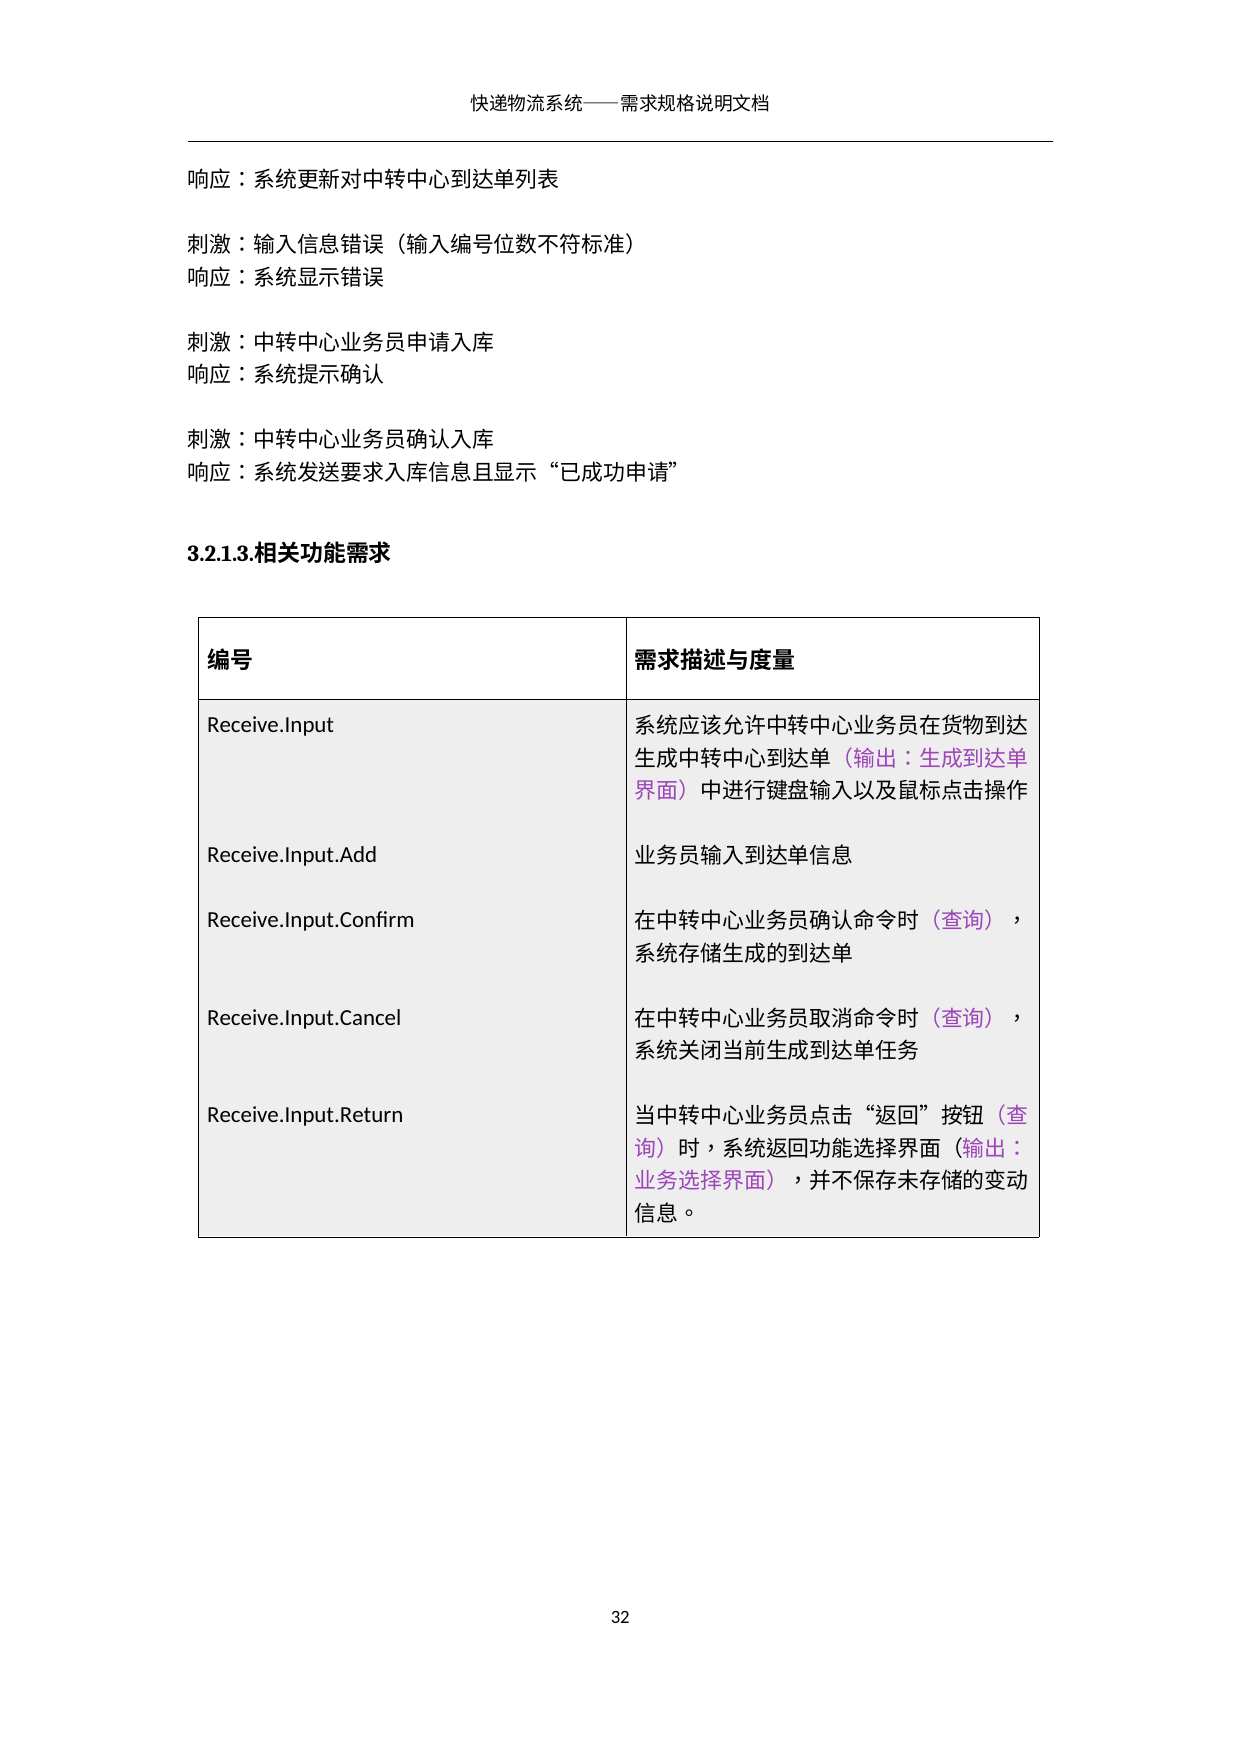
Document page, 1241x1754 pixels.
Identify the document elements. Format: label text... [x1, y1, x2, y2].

text 响应：系统更新对中转中心到达单列表 [187, 162, 1053, 194]
text 响应：系统发送要求入库信息且显示“已成功申请” [187, 454, 1053, 487]
table_cell Receive.Input Receive.Input.Add Receive.Input.Confirm Receive.Input.Cancel Receive.Input.Return [199, 700, 626, 1236]
table_header 编号 [199, 618, 626, 699]
text 刺激：输入信息错误（输入编号位数不符标准） [187, 227, 1053, 259]
text 刺激：中转中心业务员确认入库 [187, 422, 1053, 454]
table_header 需求描述与度量 [627, 618, 1039, 699]
table_cell 系统应该允许中转中心业务员在货物到达生成中转中心到达单（输出：生成到达单界面）中进行键盘输入以及鼠标点击操作 业务员输入到达单信息 在中转中心业务员确认命令时（查询），系统存储生成的到达单 在中转中心业务员取消命令时（查询），系统关闭当前生成到达单任务 当中转中心业务员点击“返回”按钮（查询）时，系统返回功能选择界面（输出：业务选择界面），并不保存未存储的变动信息。 [627, 700, 1039, 1236]
text 3.2.1.3.相关功能需求 [187, 519, 1053, 584]
text 响应：系统提示确认 [187, 357, 1053, 389]
text 响应：系统显示错误 [187, 259, 1053, 292]
text 刺激：中转中心业务员申请入库 [187, 324, 1053, 357]
